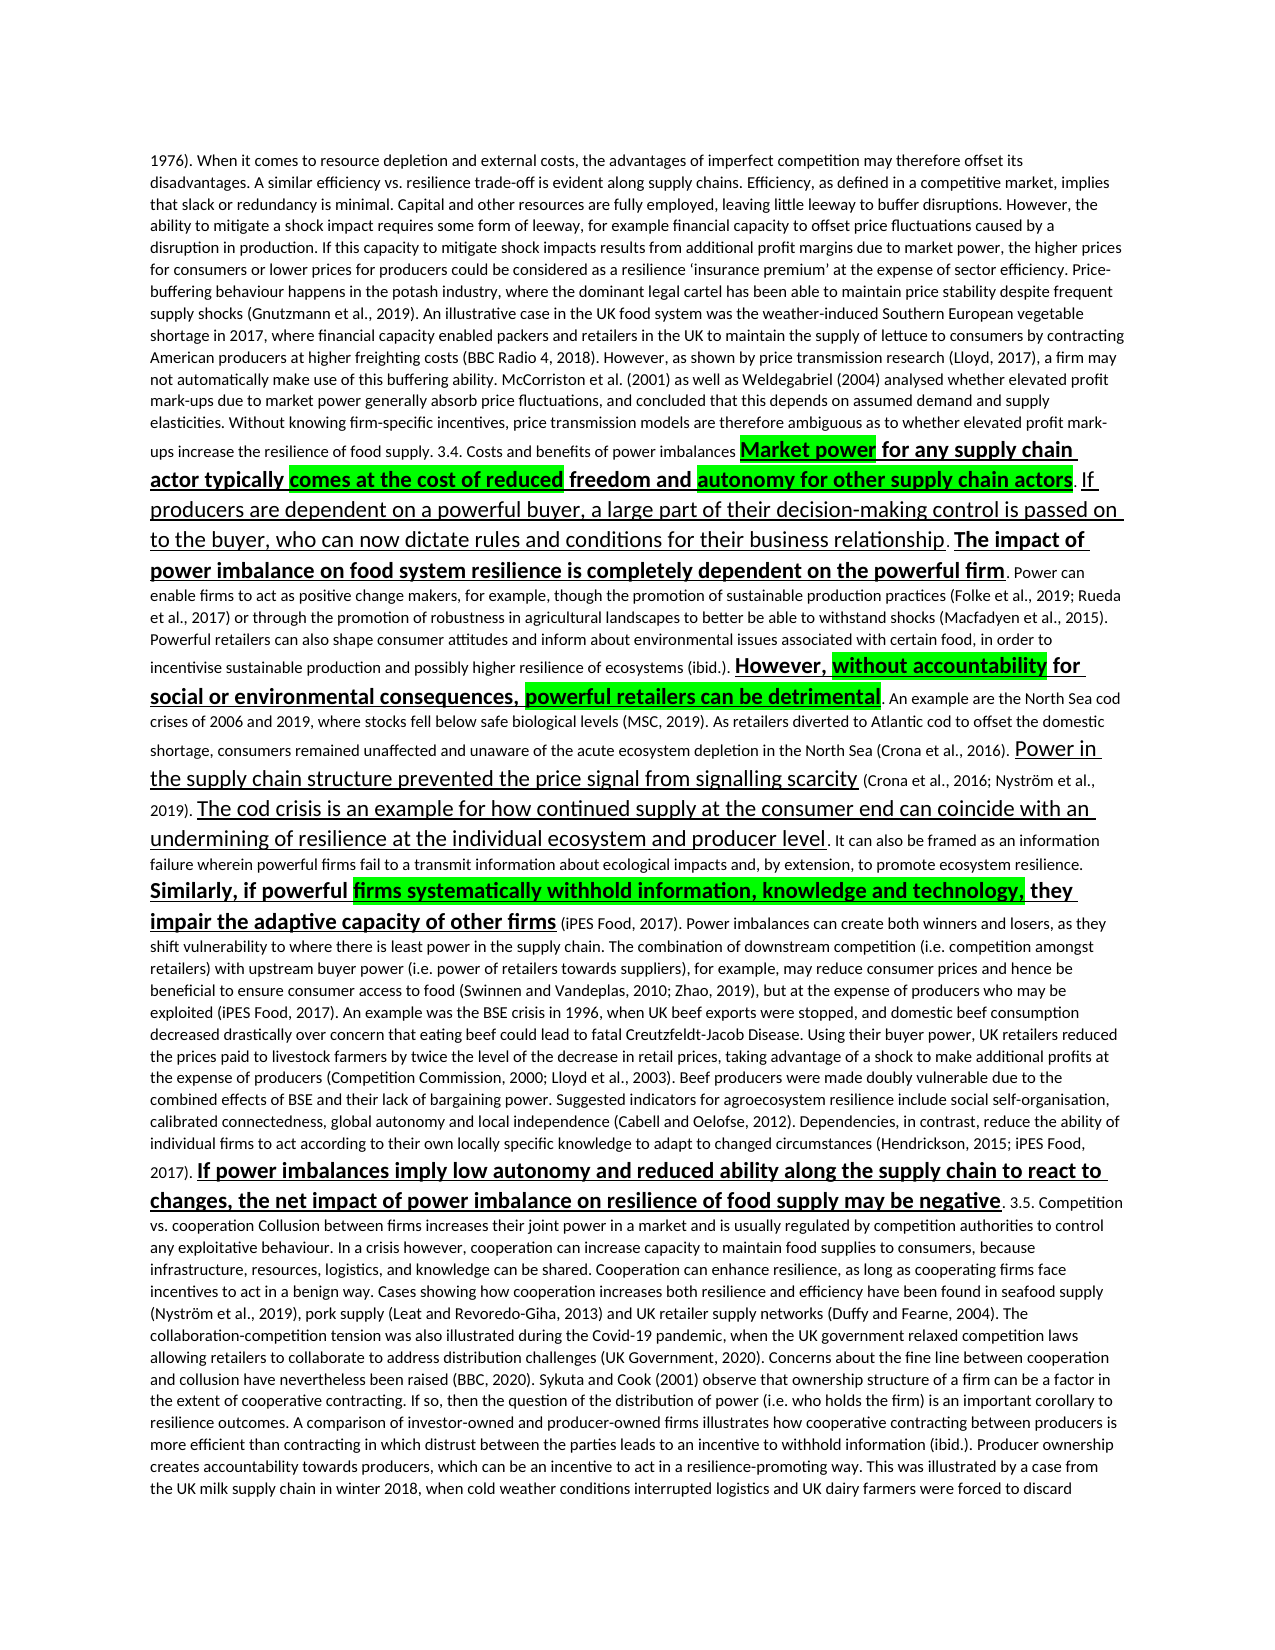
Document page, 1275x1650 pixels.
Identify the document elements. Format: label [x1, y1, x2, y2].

text [150, 150, 1125, 1498]
